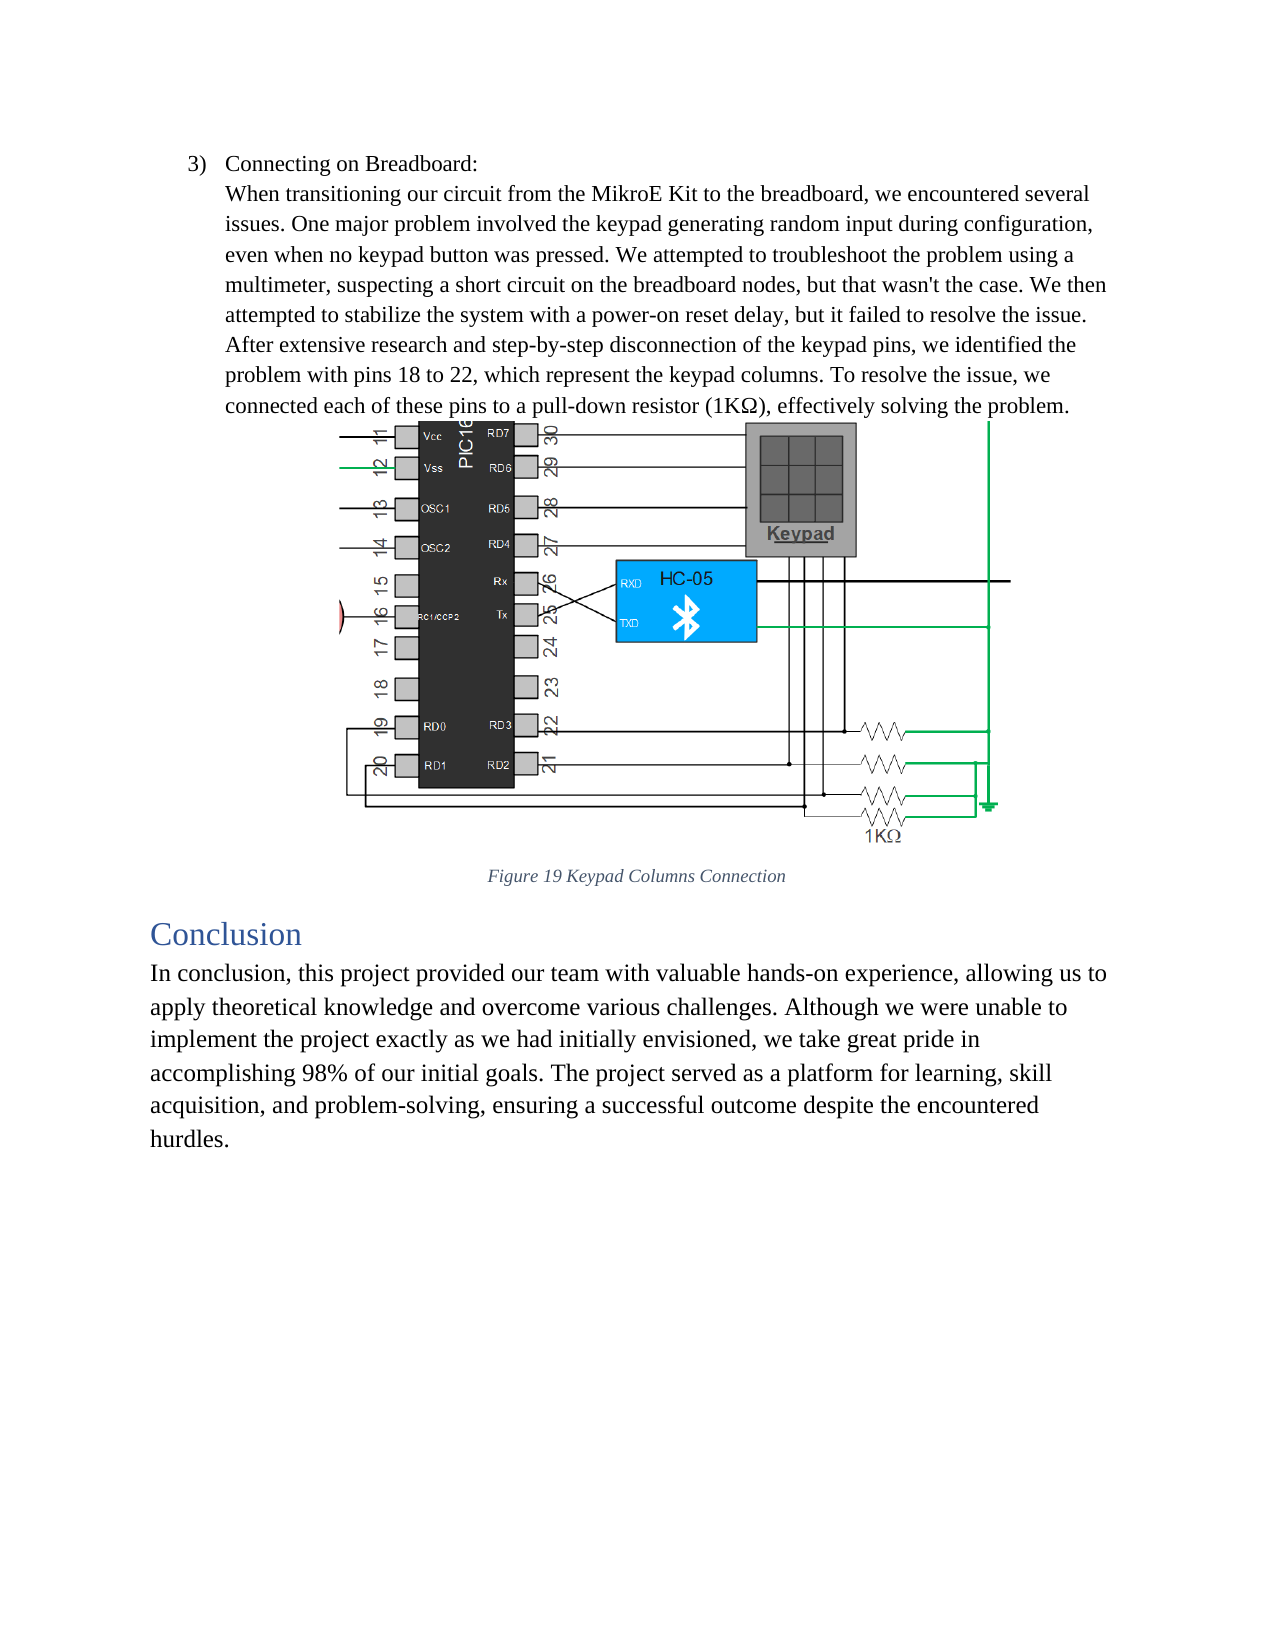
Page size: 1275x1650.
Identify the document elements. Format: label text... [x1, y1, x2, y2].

picture [339, 421, 1011, 845]
list Connecting on Breadboard: When transitioning our circuit from the MikroE Kit to the breadboard, we encountered several issues. One major problem involved the keypad generating random input during configuration, even when no keypad button was pressed. We attempted to troubleshoot the problem using a multimeter, suspecting a short circuit on the breadboard nodes, but that wasn't the case. We then attempted to stabilize the system with a power-on reset delay, but it failed to resolve the issue. After extensive research and step-by-step disconnection of the keypad pins, we identified the problem with pins 18 to 22, which represent the keypad columns. To resolve the issue, we connected each of these pins to a pull-down resistor (1KΩ), effectively solving the problem. [187, 150, 1125, 418]
text In conclusion, this project provided our team with valuable hands-on experience, allowing us to apply theoretical knowledge and overcome various challenges. Although we were unable to implement the project exactly as we had initially envisioned, we take great pride in accomplishing 98% of our initial goals. The project served as a platform for learning, skill acquisition, and problem-solving, ensuring a successful outcome despite the encountered hurdles. [150, 958, 1125, 1152]
text Figure 19 Keypad Columns Connection [150, 865, 1125, 886]
subtitle Conclusion [150, 914, 1125, 953]
